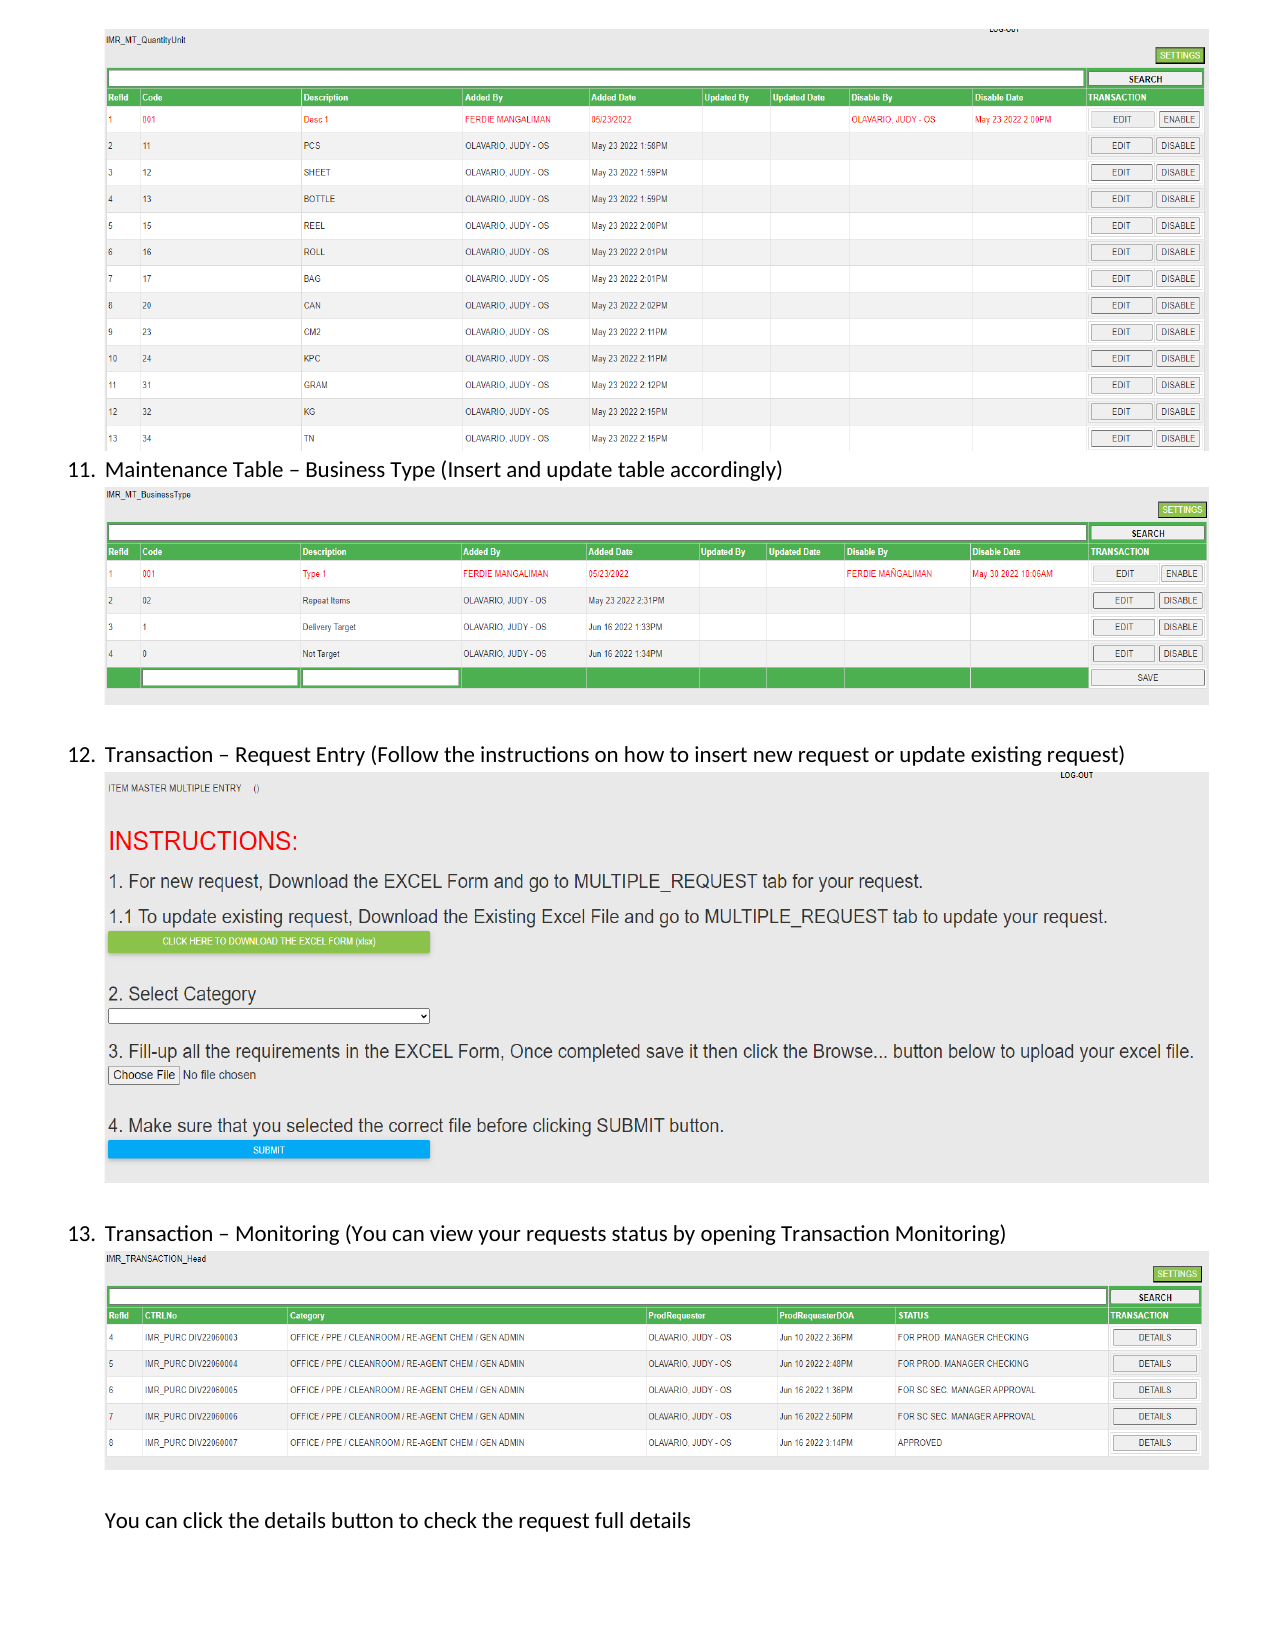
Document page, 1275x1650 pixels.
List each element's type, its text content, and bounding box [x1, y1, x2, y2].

picture [104, 487, 1209, 705]
list Transaction – Request Entry (Follow the instructions on how to insert new request or update existing request) [67, 741, 1245, 769]
list Transaction – Monitoring (You can view your requests status by opening Transaction Monitoring) [67, 1219, 1245, 1247]
picture [104, 29, 1209, 451]
list You can click the details button to check the request full details [104, 1506, 1245, 1534]
list Maintenance Table – Business Type (Insert and update table accordingly) [67, 455, 1245, 483]
picture [104, 772, 1209, 1183]
picture [104, 1251, 1209, 1470]
